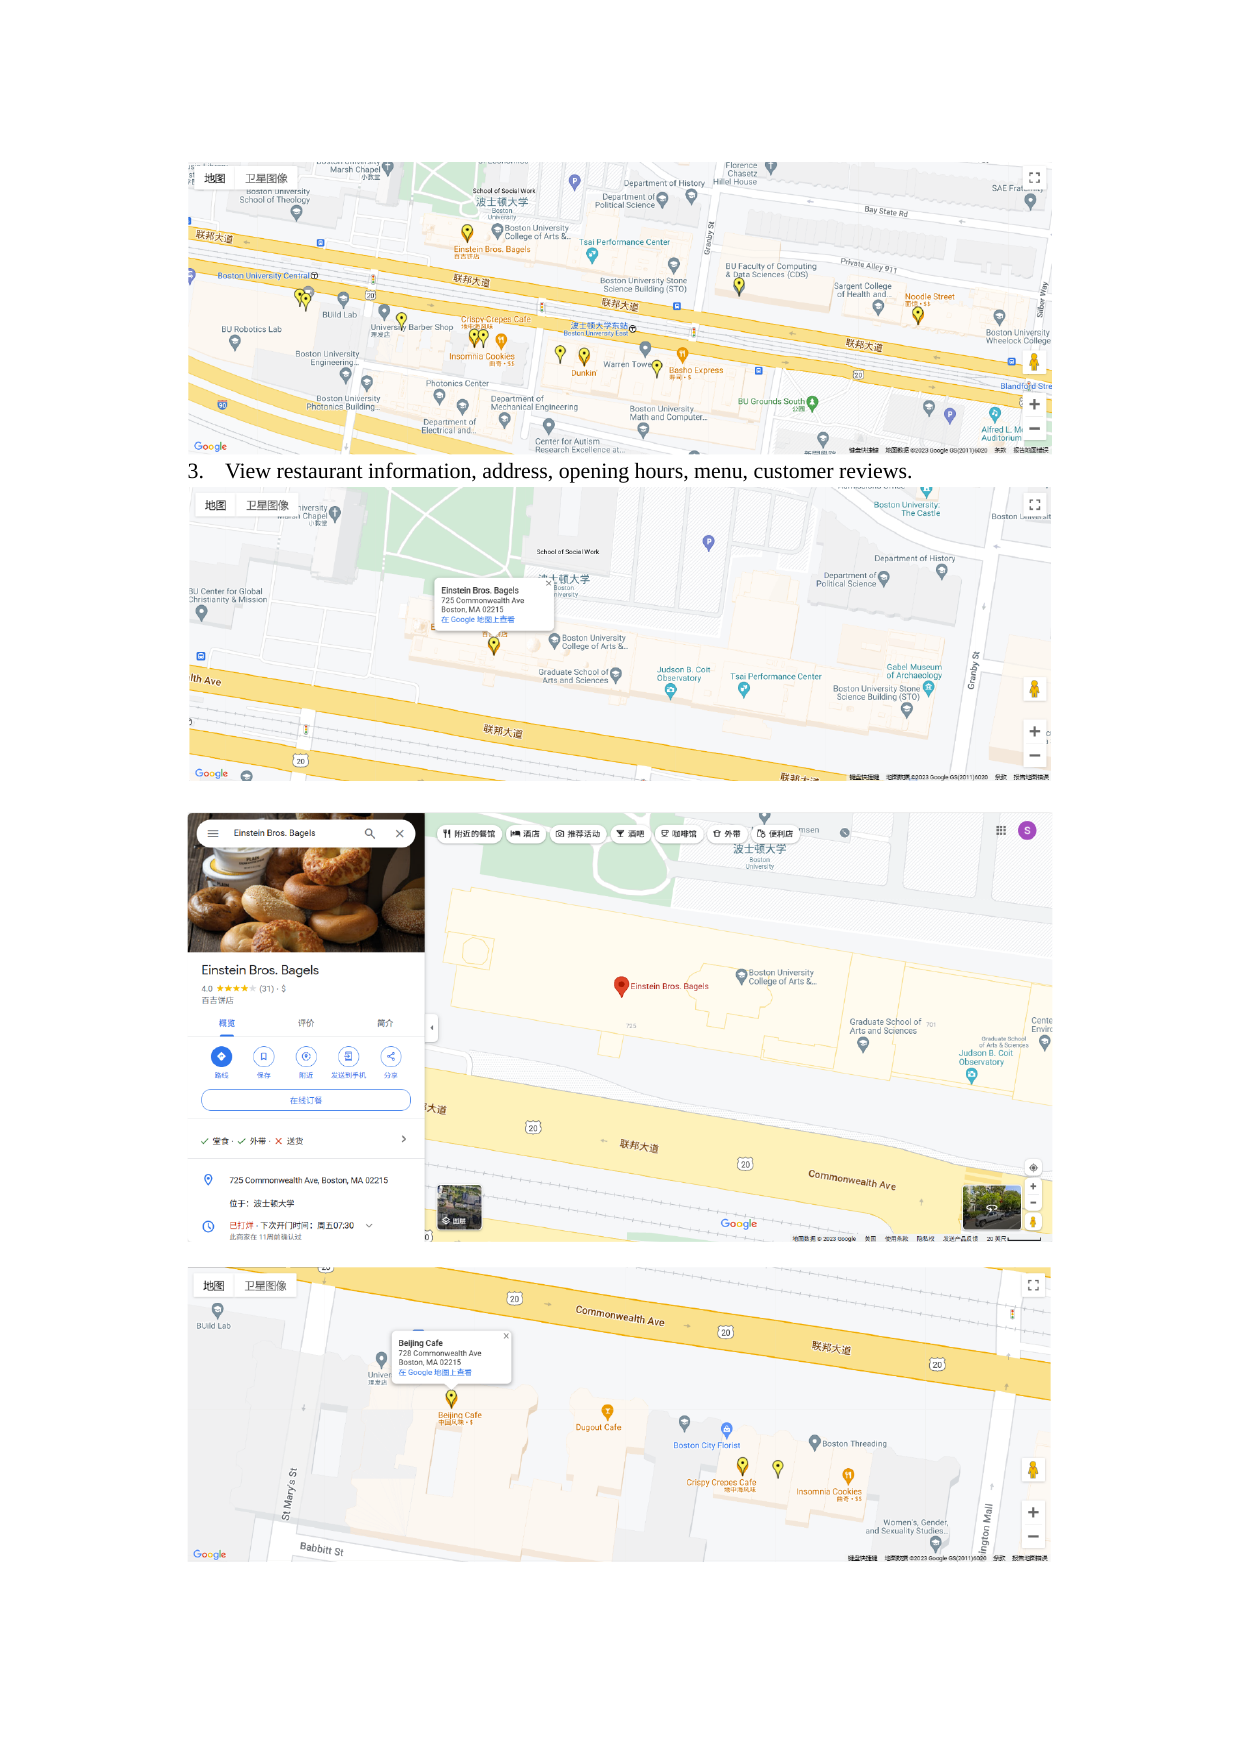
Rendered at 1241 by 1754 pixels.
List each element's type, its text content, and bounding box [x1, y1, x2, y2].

picture [187, 812, 1053, 1242]
list View restaurant information, address, opening hours, menu, customer reviews. [187, 455, 1053, 487]
picture [187, 487, 1051, 781]
picture [187, 1267, 1051, 1562]
picture [187, 162, 1053, 455]
